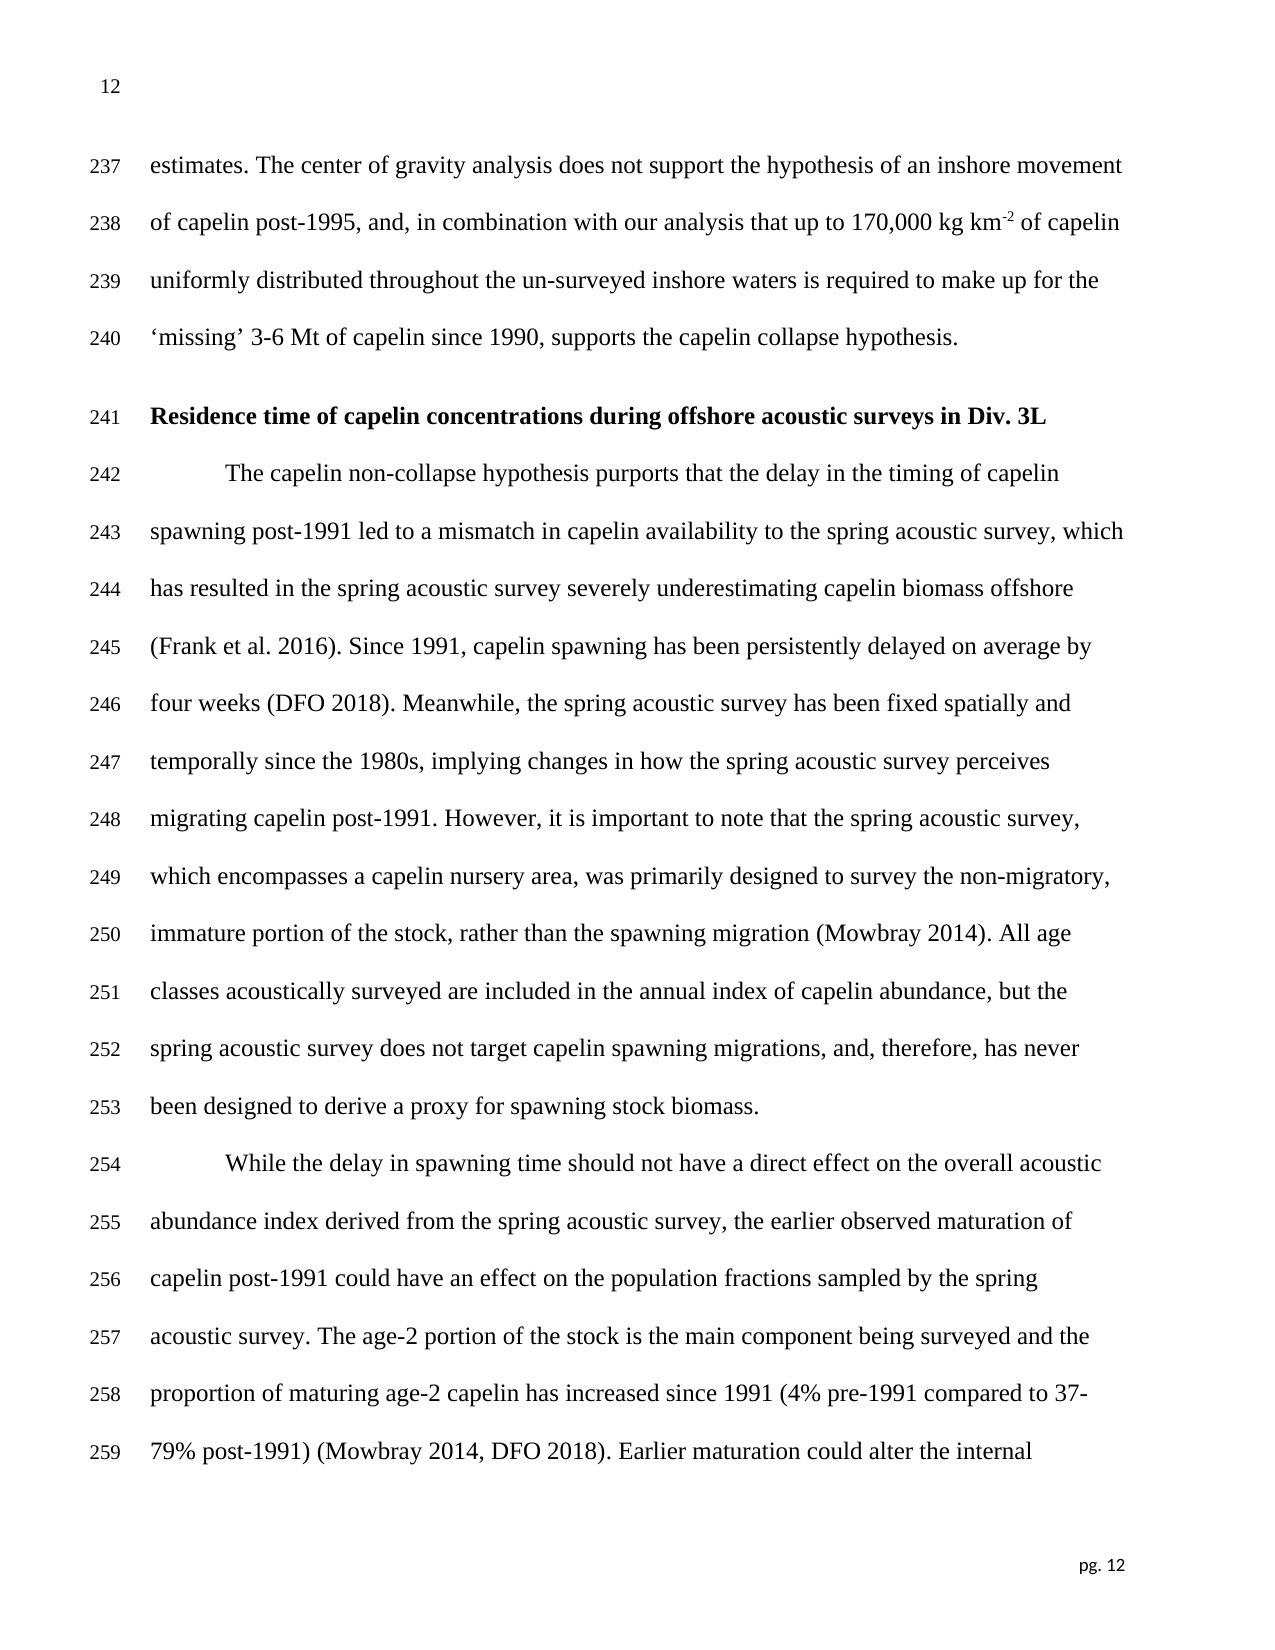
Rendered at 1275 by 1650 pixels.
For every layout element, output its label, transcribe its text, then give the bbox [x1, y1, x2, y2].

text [150, 150, 1125, 351]
subtitle Residence time of capelin concentrations during offshore acoustic surveys in Div. 3L [150, 401, 1125, 429]
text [150, 1148, 1125, 1464]
text The capelin non-collapse hypothesis purports that the delay in the timing of capelin spawning post-1991 led to a mismatch in capelin availability to the spring acoustic survey, which has resulted in the spring acoustic survey severely underestimating capelin biomass offshore (Frank et al. 2016). Since 1991, capelin spawning has been persistently delayed on average by four weeks (DFO 2018). Meanwhile, the spring acoustic survey has been fixed spatially and temporally since the 1980s, implying changes in how the spring acoustic survey perceives migrating capelin post-1991. However, it is important to note that the spring acoustic survey, which encompasses a capelin nursery area, was primarily designed to survey the non-migratory, immature portion of the stock, rather than the spawning migration (Mowbray 2014). All age classes acoustically surveyed are included in the annual index of capelin abundance, but the spring acoustic survey does not target capelin spawning migrations, and, therefore, has never been designed to derive a proxy for spawning stock biomass. [150, 458, 1125, 1119]
